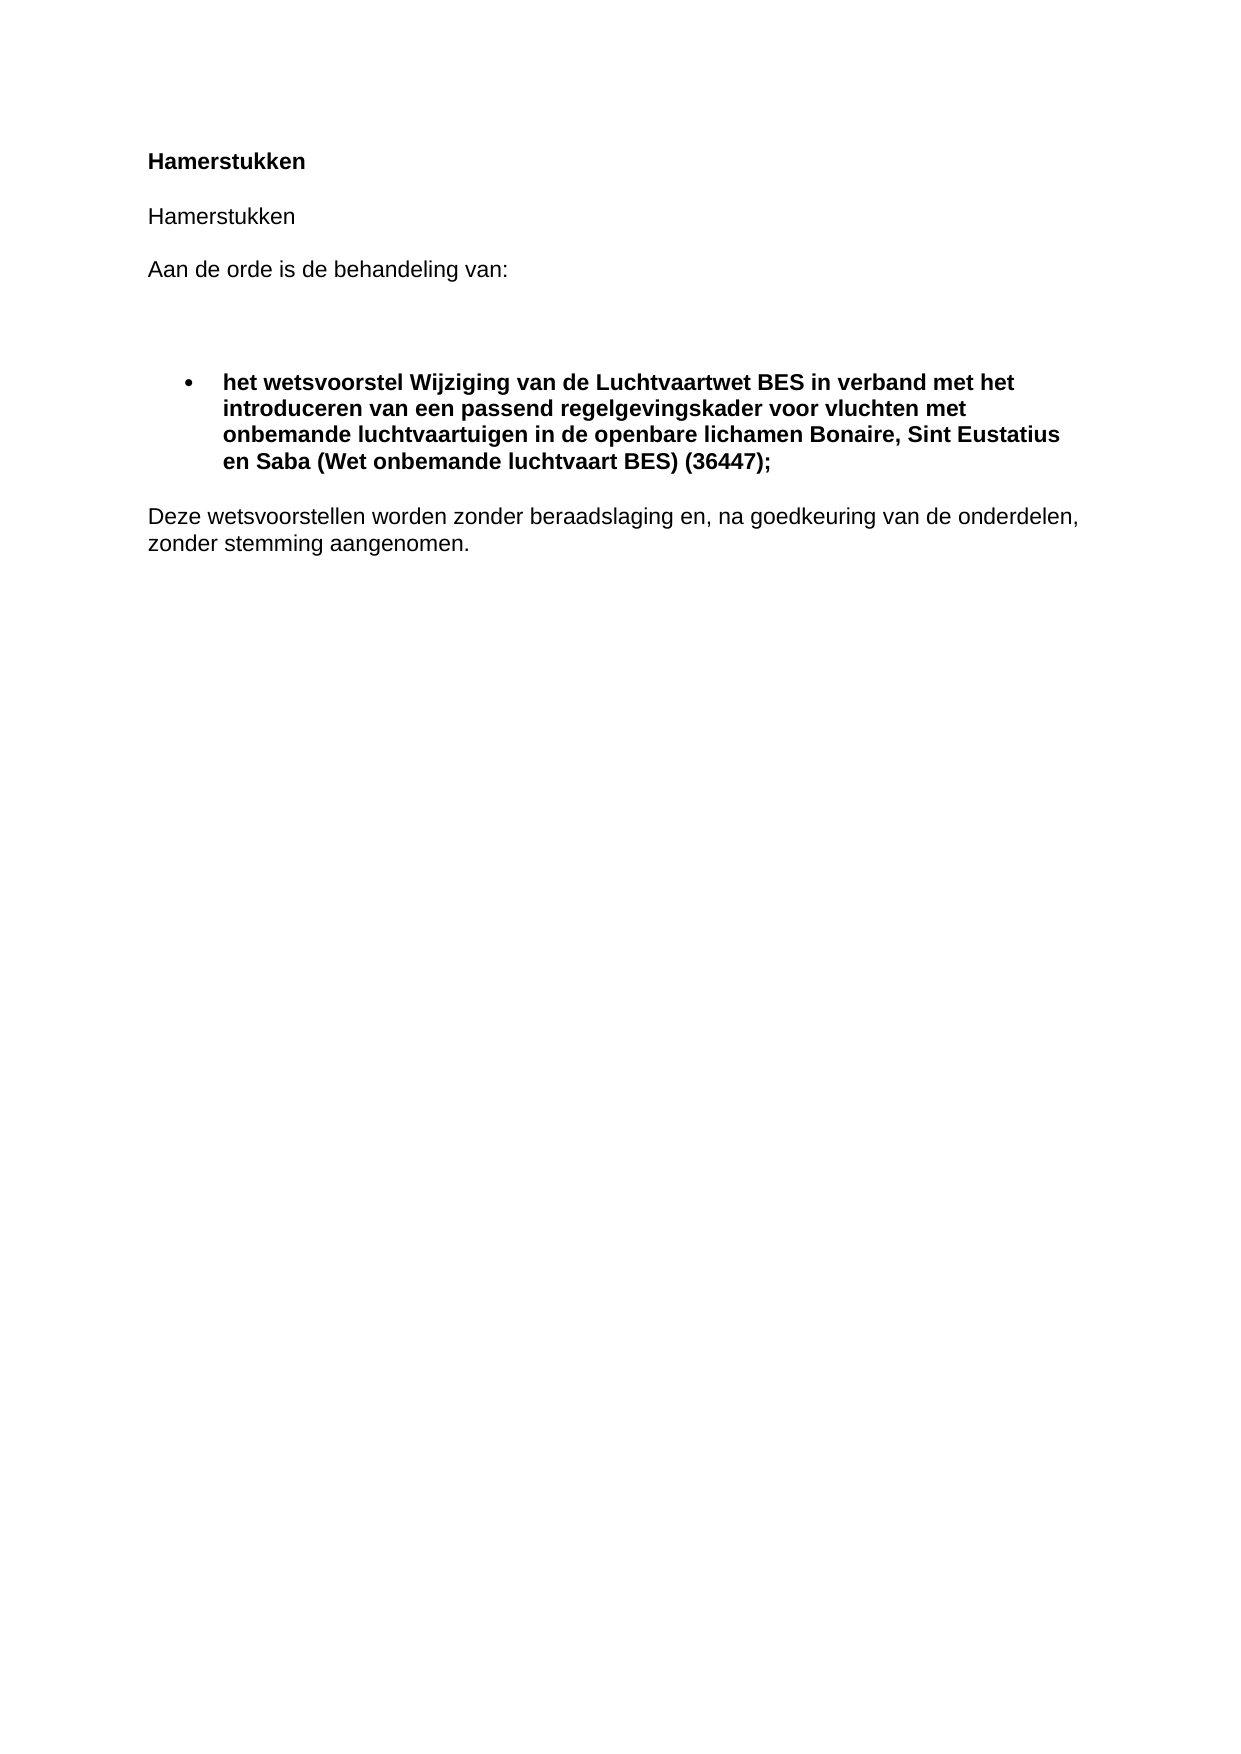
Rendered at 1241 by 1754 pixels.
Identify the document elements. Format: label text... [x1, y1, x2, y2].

text Hamerstukken [148, 148, 1093, 174]
text Deze wetsvoorstellen worden zonder beraadslaging en, na goedkeuring van de onderdelen, zonder stemming aangenomen. [148, 503, 1093, 556]
text Hamerstukken Aan de orde is de behandeling van: [148, 203, 1093, 282]
list het wetsvoorstel Wijziging van de Luchtvaartwet BES in verband met het introduceren van een passend regelgevingskader voor vluchten met onbemande luchtvaartuigen in de openbare lichamen Bonaire, Sint Eustatius en Saba (Wet onbemande luchtvaart BES) (36447); [185, 368, 1093, 474]
